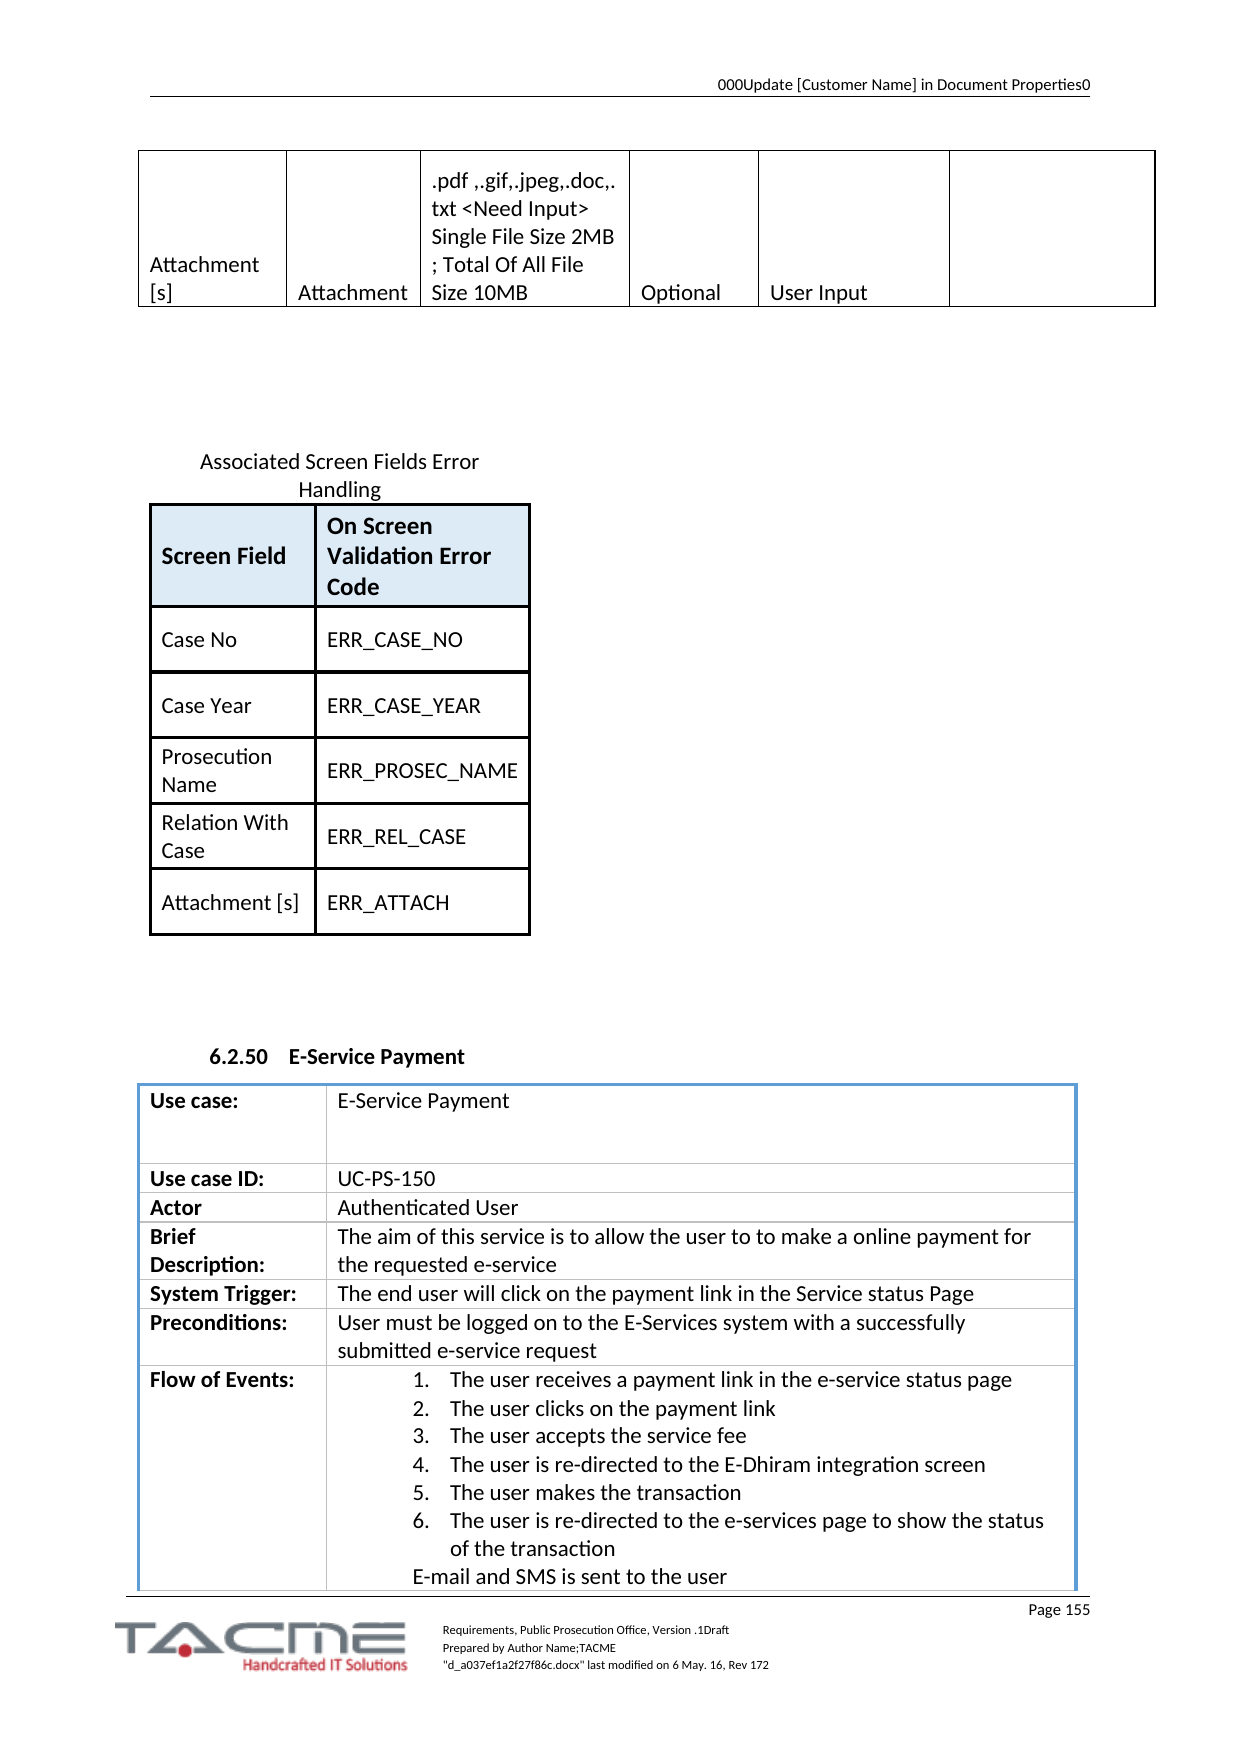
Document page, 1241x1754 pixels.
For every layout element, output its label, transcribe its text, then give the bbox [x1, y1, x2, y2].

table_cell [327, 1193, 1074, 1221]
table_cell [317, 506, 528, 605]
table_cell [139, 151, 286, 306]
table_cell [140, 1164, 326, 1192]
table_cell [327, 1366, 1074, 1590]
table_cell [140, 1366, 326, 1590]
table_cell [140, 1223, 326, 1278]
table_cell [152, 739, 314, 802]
subtitle E-Service Payment [209, 1042, 1090, 1070]
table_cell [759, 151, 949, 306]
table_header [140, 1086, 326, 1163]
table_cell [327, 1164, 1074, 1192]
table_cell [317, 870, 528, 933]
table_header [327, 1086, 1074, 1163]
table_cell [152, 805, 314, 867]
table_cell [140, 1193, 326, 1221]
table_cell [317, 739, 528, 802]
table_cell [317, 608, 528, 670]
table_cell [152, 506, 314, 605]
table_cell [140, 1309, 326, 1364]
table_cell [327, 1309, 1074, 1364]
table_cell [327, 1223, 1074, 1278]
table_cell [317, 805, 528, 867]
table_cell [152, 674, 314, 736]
picture [115, 1622, 408, 1672]
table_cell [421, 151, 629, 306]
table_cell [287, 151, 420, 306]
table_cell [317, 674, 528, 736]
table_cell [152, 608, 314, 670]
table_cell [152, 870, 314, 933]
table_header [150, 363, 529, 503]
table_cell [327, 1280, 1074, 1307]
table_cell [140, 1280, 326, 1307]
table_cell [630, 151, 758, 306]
